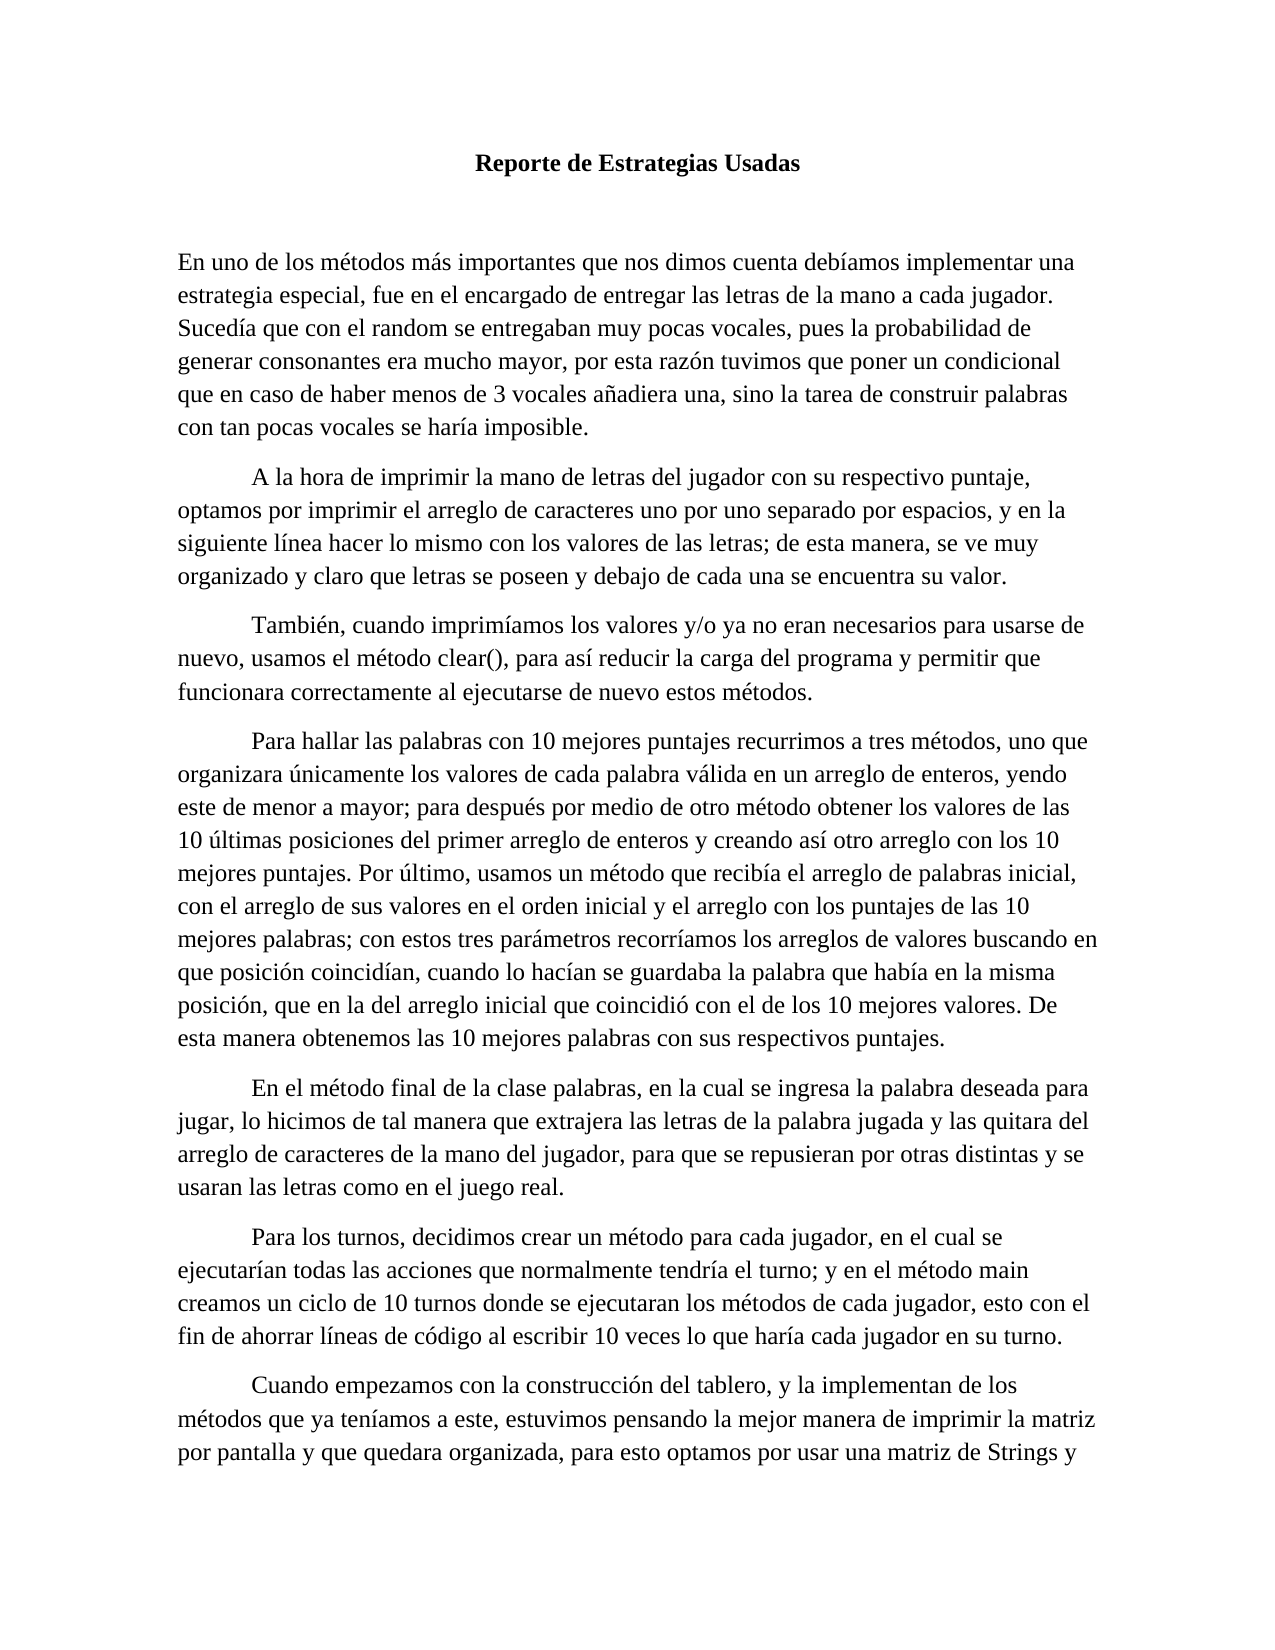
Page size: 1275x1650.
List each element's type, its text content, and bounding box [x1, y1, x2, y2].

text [177, 1371, 1098, 1465]
text Para los turnos, decidimos crear un método para cada jugador, en el cual se ejecutarían todas las acciones que normalmente tendría el turno; y en el método main creamos un ciclo de 10 turnos donde se ejecutaran los métodos de cada jugador, esto con el fin de ahorrar líneas de código al escribir 10 veces lo que haría cada jugador en su turno. [177, 1222, 1098, 1350]
text En uno de los métodos más importantes que nos dimos cuenta debíamos implementar una estrategia especial, fue en el encargado de entregar las letras de la mano a cada jugador. Sucedía que con el random se entregaban muy pocas vocales, pues la probabilidad de generar consonantes era mucho mayor, por esta razón tuvimos que poner un condicional que en caso de haber menos de 3 vocales añadiera una, sino la tarea de construir palabras con tan pocas vocales se haría imposible. [177, 247, 1098, 441]
text También, cuando imprimíamos los valores y/o ya no eran necesarios para usarse de nuevo, usamos el método clear(), para así reducir la carga del programa y permitir que funcionara correctamente al ejecutarse de nuevo estos métodos. [177, 611, 1098, 705]
text A la hora de imprimir la mano de letras del jugador con su respectivo puntaje, optamos por imprimir el arreglo de caracteres uno por uno separado por espacios, y en la siguiente línea hacer lo mismo con los valores de las letras; de esta manera, se ve muy organizado y claro que letras se poseen y debajo de cada una se encuentra su valor. [177, 462, 1098, 589]
text Reporte de Estrategias Usadas [177, 148, 1098, 176]
text En el método final de la clase palabras, en la cual se ingresa la palabra deseada para jugar, lo hicimos de tal manera que extrajera las letras de la palabra jugada y las quitara del arreglo de caracteres de la mano del jugador, para que se repusieran por otras distintas y se usaran las letras como en el juego real. [177, 1073, 1098, 1201]
text Para hallar las palabras con 10 mejores puntajes recurrimos a tres métodos, uno que organizara únicamente los valores de cada palabra válida en un arreglo de enteros, yendo este de menor a mayor; para después por medio de otro método obtener los valores de las 10 últimas posiciones del primer arreglo de enteros y creando así otro arreglo con los 10 mejores puntajes. Por último, usamos un método que recibía el arreglo de palabras inicial, con el arreglo de sus valores en el orden inicial y el arreglo con los puntajes de las 10 mejores palabras; con estos tres parámetros recorríamos los arreglos de valores buscando en que posición coincidían, cuando lo hacían se guardaba la palabra que había en la misma posición, que en la del arreglo inicial que coincidió con el de los 10 mejores valores. De esta manera obtenemos las 10 mejores palabras con sus respectivos puntajes. [177, 726, 1098, 1052]
